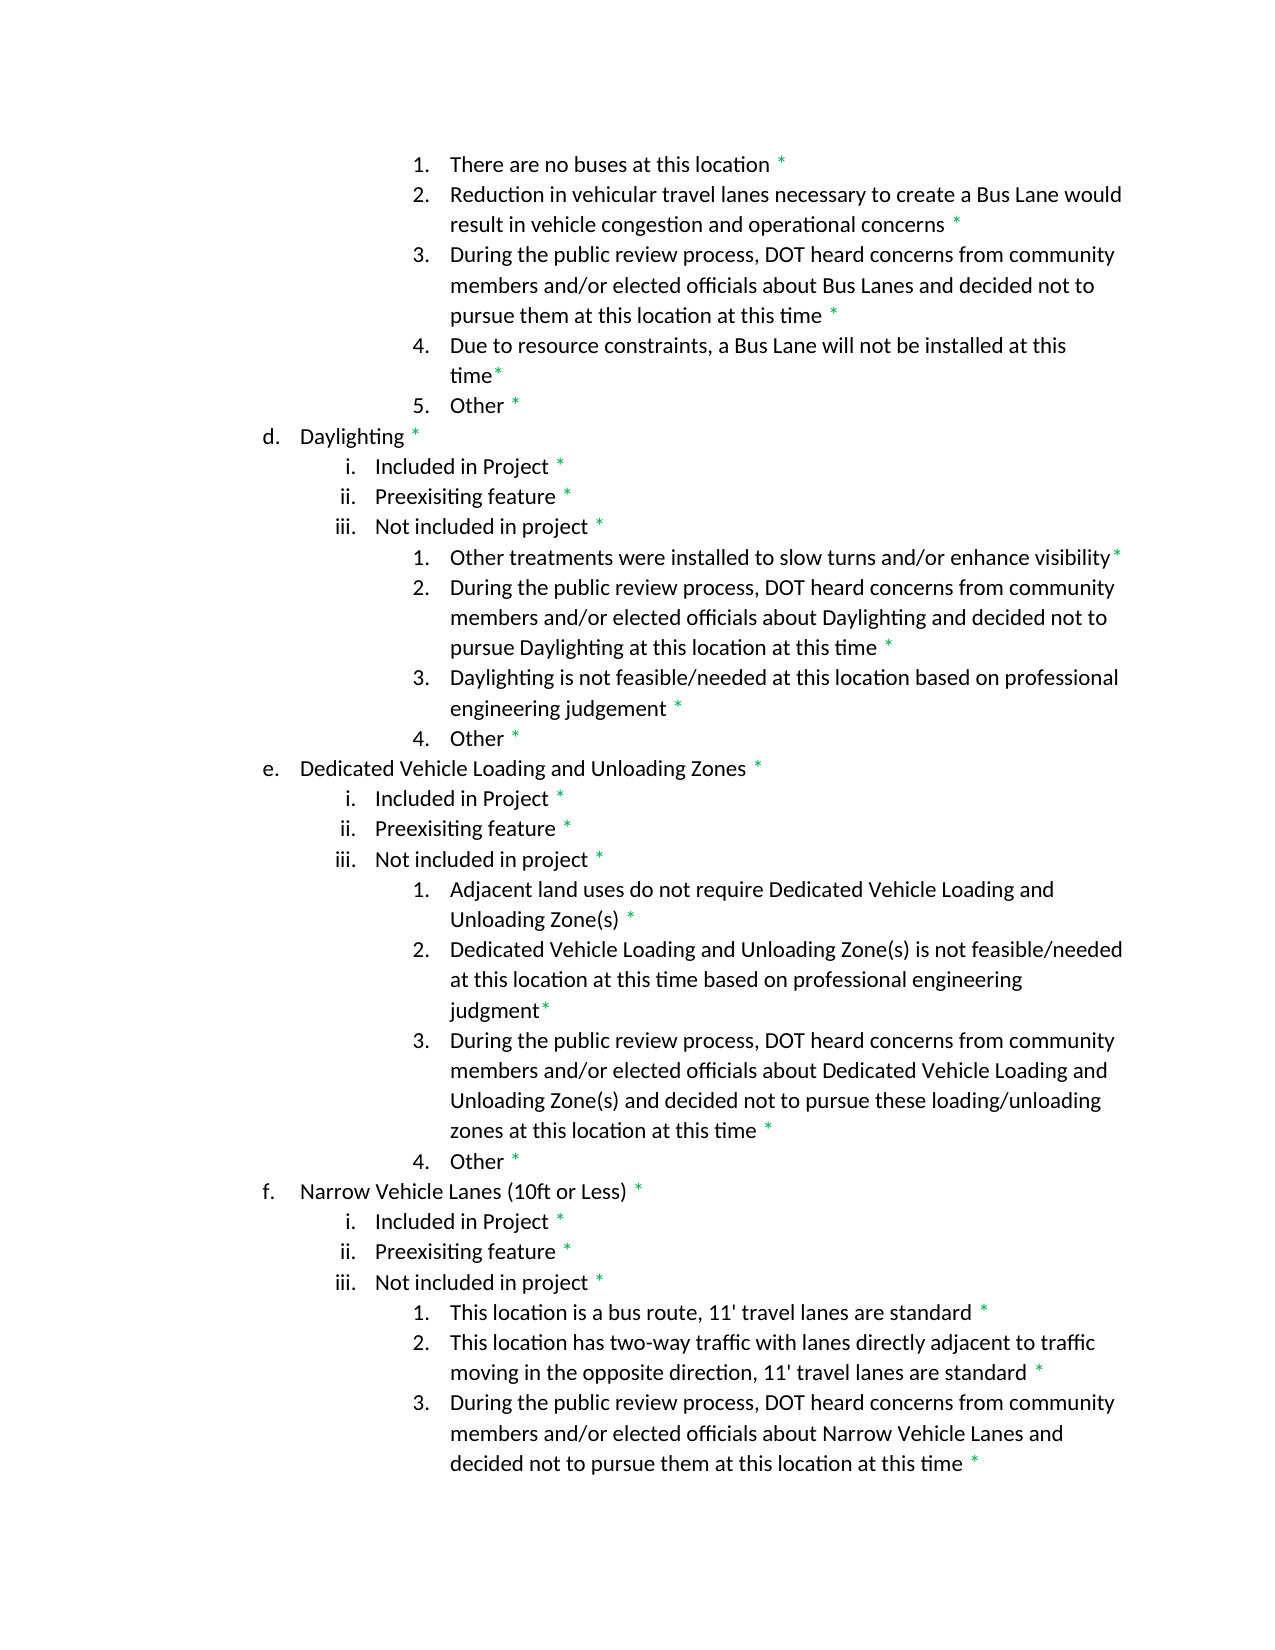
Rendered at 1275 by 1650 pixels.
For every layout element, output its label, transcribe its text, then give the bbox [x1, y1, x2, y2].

list Preexisiting feature * [356, 482, 1125, 510]
list Reduction in vehicular travel lanes necessary to create a Bus Lane would result in vehicle congestion and operational concerns * [412, 180, 1125, 238]
list Not included in project * [356, 845, 1125, 873]
list During the public review process, DOT heard concerns from community members and/or elected officials about Narrow Vehicle Lanes and decided not to pursue them at this location at this time * [412, 1388, 1125, 1477]
list There are no buses at this location * [412, 150, 1125, 178]
list Other * [412, 392, 1125, 420]
list Other * [412, 724, 1125, 752]
list Included in Project * [356, 784, 1125, 812]
list Due to resource constraints, a Bus Lane will not be installed at this time* [412, 331, 1125, 389]
list During the public review process, DOT heard concerns from community members and/or elected officials about Bus Lanes and decided not to pursue them at this location at this time * [412, 241, 1125, 329]
list Adjacent land uses do not require Dedicated Vehicle Loading and Unloading Zone(s) * [412, 875, 1125, 933]
list Included in Project * [356, 1207, 1125, 1235]
list During the public review process, DOT heard concerns from community members and/or elected officials about Daylighting and decided not to pursue Daylighting at this location at this time * [412, 573, 1125, 661]
list This location is a bus route, 11' travel lanes are standard * [412, 1298, 1125, 1326]
list Other treatments were installed to slow turns and/or enhance visibility* [412, 543, 1125, 571]
list Dedicated Vehicle Loading and Unloading Zones * [262, 754, 1125, 782]
list This location has two-way traffic with lanes directly adjacent to traffic moving in the opposite direction, 11' travel lanes are standard * [412, 1328, 1125, 1386]
list Narrow Vehicle Lanes (10ft or Less) * [262, 1177, 1125, 1205]
list Daylighting * [262, 422, 1125, 450]
list Daylighting is not feasible/needed at this location based on professional engineering judgement * [412, 663, 1125, 722]
list Preexisiting feature * [356, 1237, 1125, 1266]
list Included in Project * [356, 452, 1125, 480]
list Preexisiting feature * [356, 814, 1125, 843]
list Other * [412, 1147, 1125, 1175]
list During the public review process, DOT heard concerns from community members and/or elected officials about Dedicated Vehicle Loading and Unloading Zone(s) and decided not to pursue these loading/unloading zones at this location at this time * [412, 1026, 1125, 1145]
list Not included in project * [356, 1268, 1125, 1296]
list Dedicated Vehicle Loading and Unloading Zone(s) is not feasible/needed at this location at this time based on professional engineering judgment* [412, 935, 1125, 1024]
list Not included in project * [356, 512, 1125, 541]
